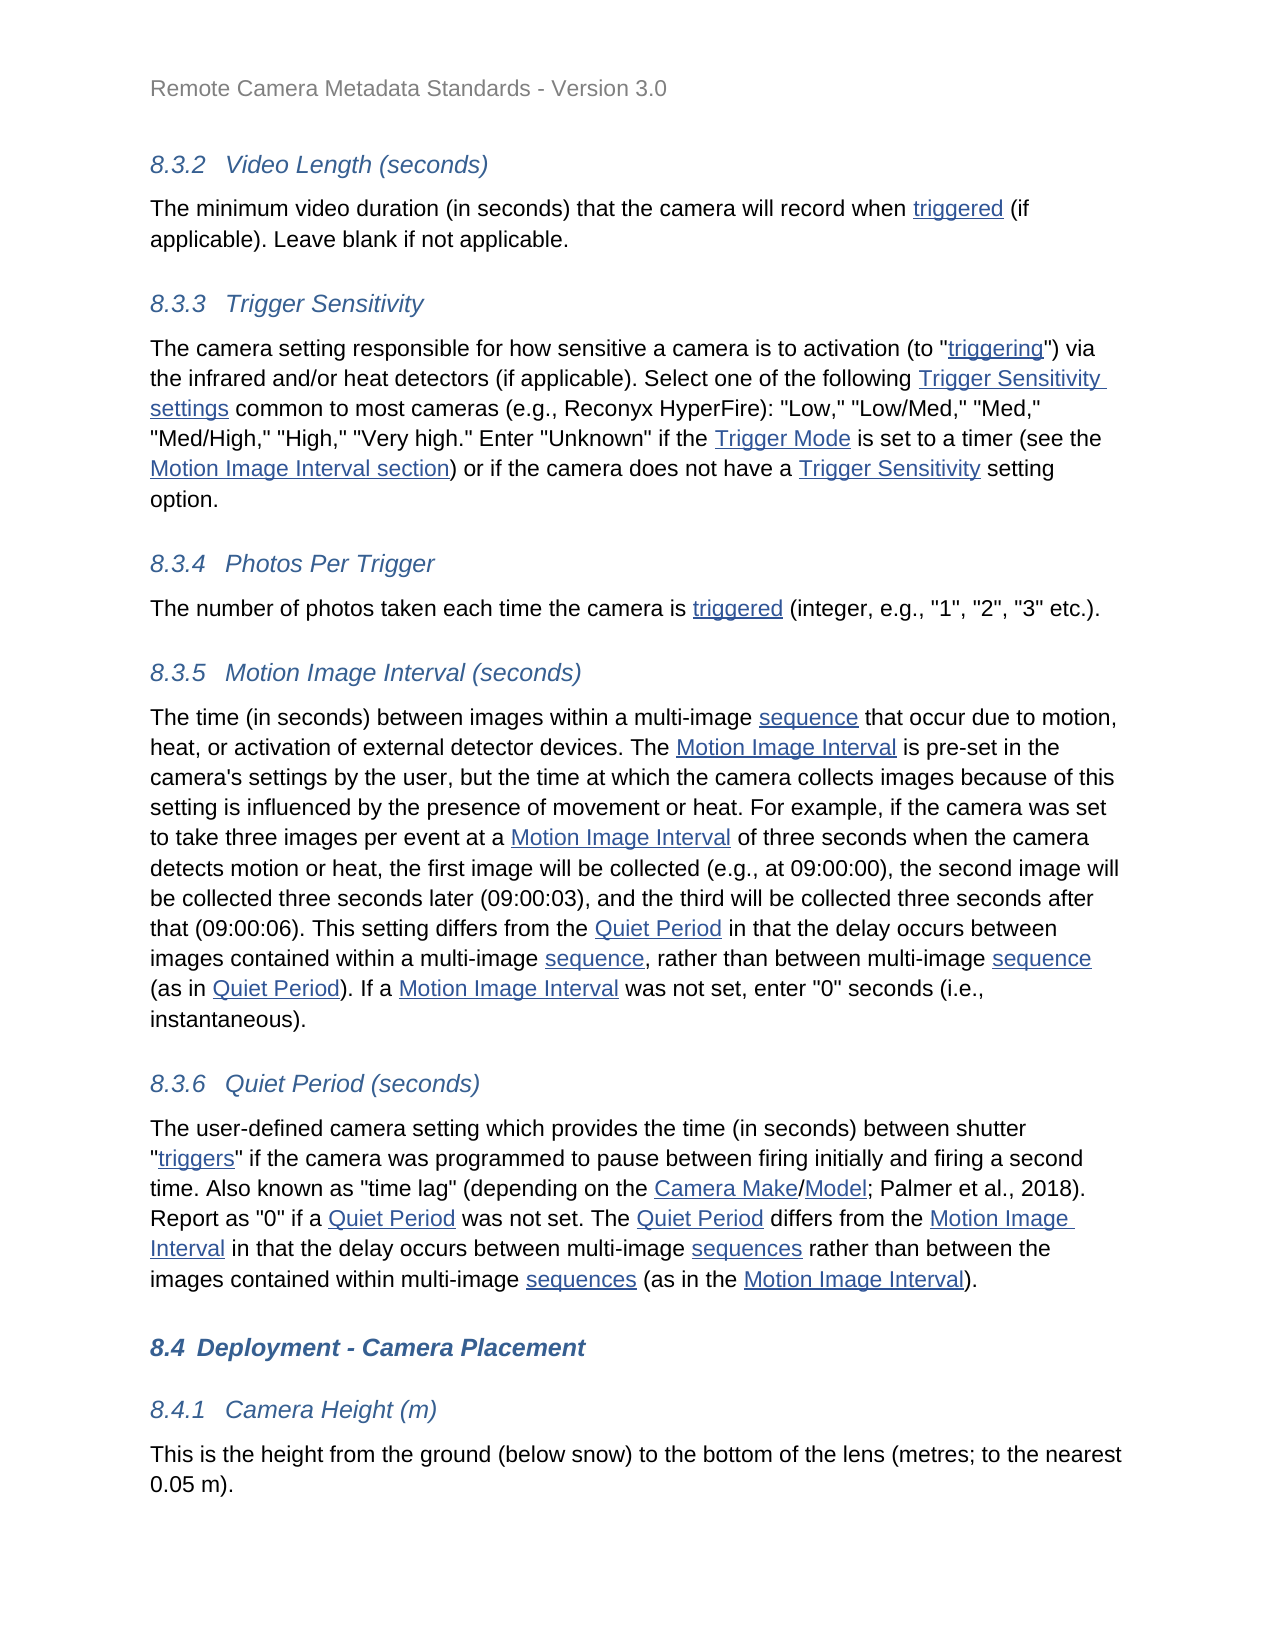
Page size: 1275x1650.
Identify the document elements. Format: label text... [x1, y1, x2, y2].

subtitle Video Length (seconds) [150, 150, 1125, 179]
subtitle Motion Image Interval (seconds) [150, 658, 1125, 687]
subtitle Deployment - Camera Placement [150, 1333, 1125, 1362]
subtitle Photos Per Trigger [150, 549, 1125, 578]
text The user-defined camera setting which provides the time (in seconds) between shutter "triggers" if the camera was programmed to pause between firing initially and firing a second time. Also known as "time lag" (depending on the Camera Make/Model; Palmer et al., 2018). Report as "0" if a Quiet Period was not set. The Quiet Period differs from the Motion Image Interval in that the delay occurs between multi-image sequences rather than between the images contained within multi-image sequences (as in the Motion Image Interval). [150, 1114, 1125, 1292]
text This is the height from the ground (below snow) to the bottom of the lens (metres; to the nearest 0.05 m). [150, 1441, 1125, 1497]
text The minimum video duration (in seconds) that the camera will record when triggered (if applicable). Leave blank if not applicable. [150, 195, 1125, 252]
text The time (in seconds) between images within a multi-image sequence that occur due to motion, heat, or activation of external detector devices. The Motion Image Interval is pre-set in the camera's settings by the user, but the time at which the camera collects images because of this setting is influenced by the presence of movement or heat. For example, if the camera was set to take three images per event at a Motion Image Interval of three seconds when the camera detects motion or heat, the first image will be collected (e.g., at 09:00:00), the second image will be collected three seconds later (09:00:03), and the third will be collected three seconds after that (09:00:06). This setting differs from the Quiet Period in that the delay occurs between images contained within a multi-image sequence, rather than between multi-image sequence (as in Quiet Period). If a Motion Image Interval was not set, enter "0" seconds (i.e., instantaneous). [150, 703, 1125, 1032]
text The camera setting responsible for how sensitive a camera is to activation (to "triggering") via the infrared and/or heat detectors (if applicable). Select one of the following Trigger Sensitivity settings common to most cameras (e.g., Reconyx HyperFire): "Low," "Low/Med," "Med," "Med/High," "High," "Very high." Enter "Unknown" if the Trigger Mode is set to a timer (see the Motion Image Interval section) or if the camera does not have a Trigger Sensitivity setting option. [150, 334, 1125, 512]
subtitle Quiet Period (seconds) [150, 1069, 1125, 1098]
subtitle Camera Height (m) [150, 1395, 1125, 1424]
subtitle Trigger Sensitivity [150, 289, 1125, 318]
text The number of photos taken each time the camera is triggered (integer, e.g., "1", "2", "3" etc.). [150, 594, 1125, 621]
